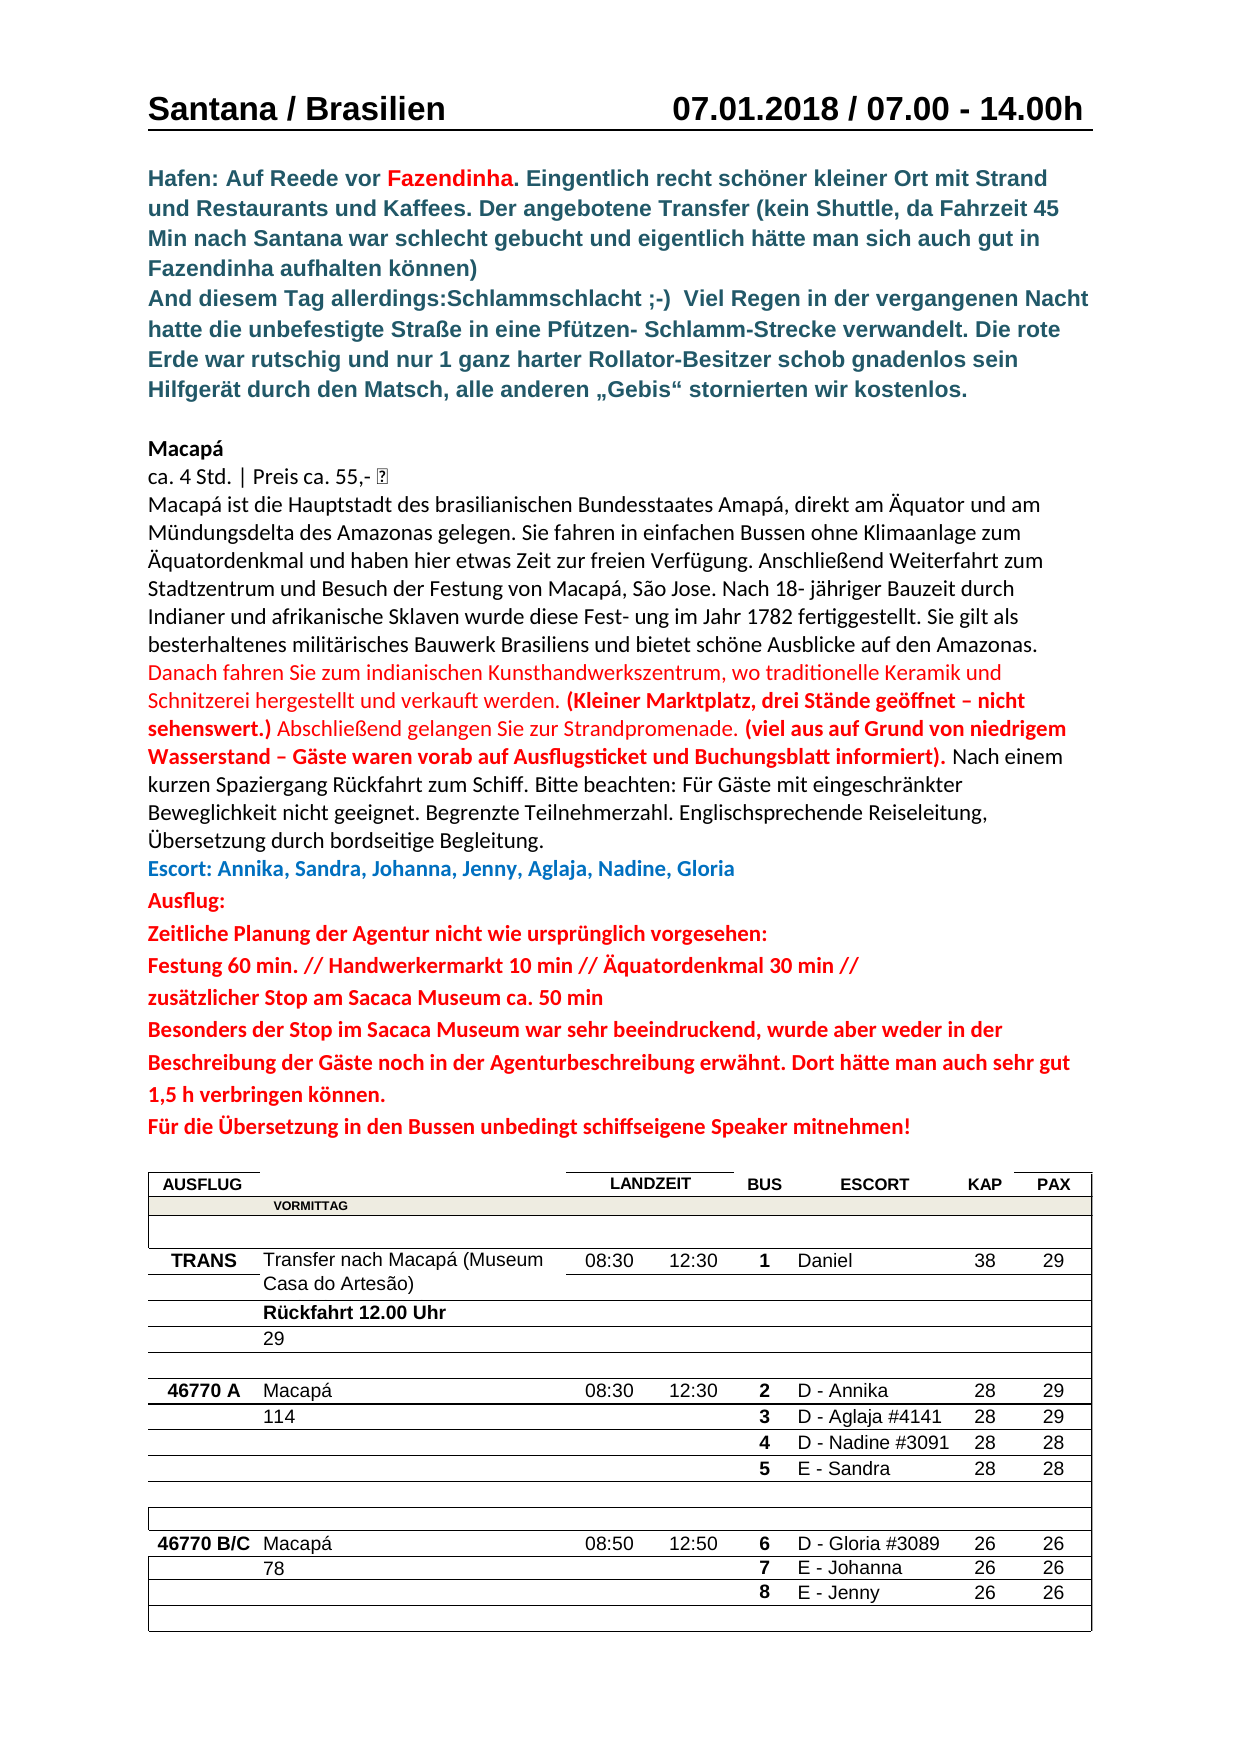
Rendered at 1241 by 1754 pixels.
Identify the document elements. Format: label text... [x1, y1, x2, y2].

text Hafen: Auf Reede vor Fazendinha. Eingentlich recht schöner kleiner Ort mit Strand und Restaurants und Kaffees. Der angebotene Transfer (kein Shuttle, da Fahrzeit 45 Min nach Santana war schlecht gebucht und eigentlich hätte man sich auch gut in Fazendinha aufhalten können) [148, 164, 1093, 281]
text Macapá ist die Hauptstadt des brasilianischen Bundesstaates Amapá, direkt am Äquator und am Mündungsdelta des Amazonas gelegen. Sie fahren in einfachen Bussen ohne Klimaanlage zum Äquatordenkmal und haben hier etwas Zeit zur freien Verfügung. Anschließend Weiterfahrt zum [148, 490, 1093, 574]
text Besonders der Stop im Sacaca Museum war sehr beeindruckend, wurde aber weder in der Beschreibung der Gäste noch in der Agenturbeschreibung erwähnt. Dort hätte man auch sehr gut 1,5 h verbringen können. [148, 1015, 1093, 1108]
text Escort: Annika, Sandra, Johanna, Jenny, Aglaja, Nadine, Gloria [148, 854, 1093, 882]
text Ausflug: [148, 887, 1093, 915]
text Danach fahren Sie zum indianischen Kunsthandwerkszentrum, wo traditionelle Keramik und Schnitzerei hergestellt und verkauft werden. (Kleiner Marktplatz, drei Stände geöffnet – nicht sehenswert.) Abschließend gelangen Sie zur Strandpromenade. (viel aus auf Grund von niedrigem Wasserstand – Gäste waren vorab auf Ausflugsticket und Buchungsblatt informiert). Nach einem kurzen Spaziergang Rückfahrt zum Schiff. Bitte beachten: Für Gäste mit eingeschränkter Beweglichkeit nicht geeignet. Begrenzte Teilnehmerzahl. Englischsprechende Reiseleitung, Übersetzung durch bordseitige Begleitung. [148, 658, 1093, 854]
text Stadtzentrum und Besuch der Festung von Macapá, São Jose. Nach 18- jähriger Bauzeit durch Indianer und afrikanische Sklaven wurde diese Fest- ung im Jahr 1782 fertiggestellt. Sie gilt als besterhaltenes militärisches Bauwerk Brasiliens und bietet schöne Ausblicke auf den Amazonas. [148, 574, 1093, 658]
text ca. 4 Std. | Preis ca. 55,-  [148, 462, 1093, 490]
text Festung 60 min. // Handwerkermarkt 10 min // Äquatordenkmal 30 min // zusätzlicher Stop am Sacaca Museum ca. 50 min [148, 951, 1093, 1011]
subtitle Santana / Brasilien 07.01.2018 / 07.00 - 14.00h [148, 89, 1093, 129]
text Zeitliche Planung der Agentur nicht wie ursprünglich vorgesehen: [148, 919, 1093, 947]
text Für die Übersetzung in den Bussen unbedingt schiffseigene Speaker mitnehmen! [148, 1112, 1093, 1140]
text Macapá [148, 434, 1093, 462]
text And diesem Tag allerdings:Schlammschlacht ;-) Viel Regen in der vergangenen Nacht hatte die unbefestigte Straße in eine Pfützen- Schlamm-Strecke verwandelt. Die rote Erde war rutschig und nur 1 ganz harter Rollator-Besitzer schob gnadenlos sein Hilfgerät durch den Matsch, alle anderen „Gebis“ stornierten wir kostenlos. [148, 285, 1093, 402]
